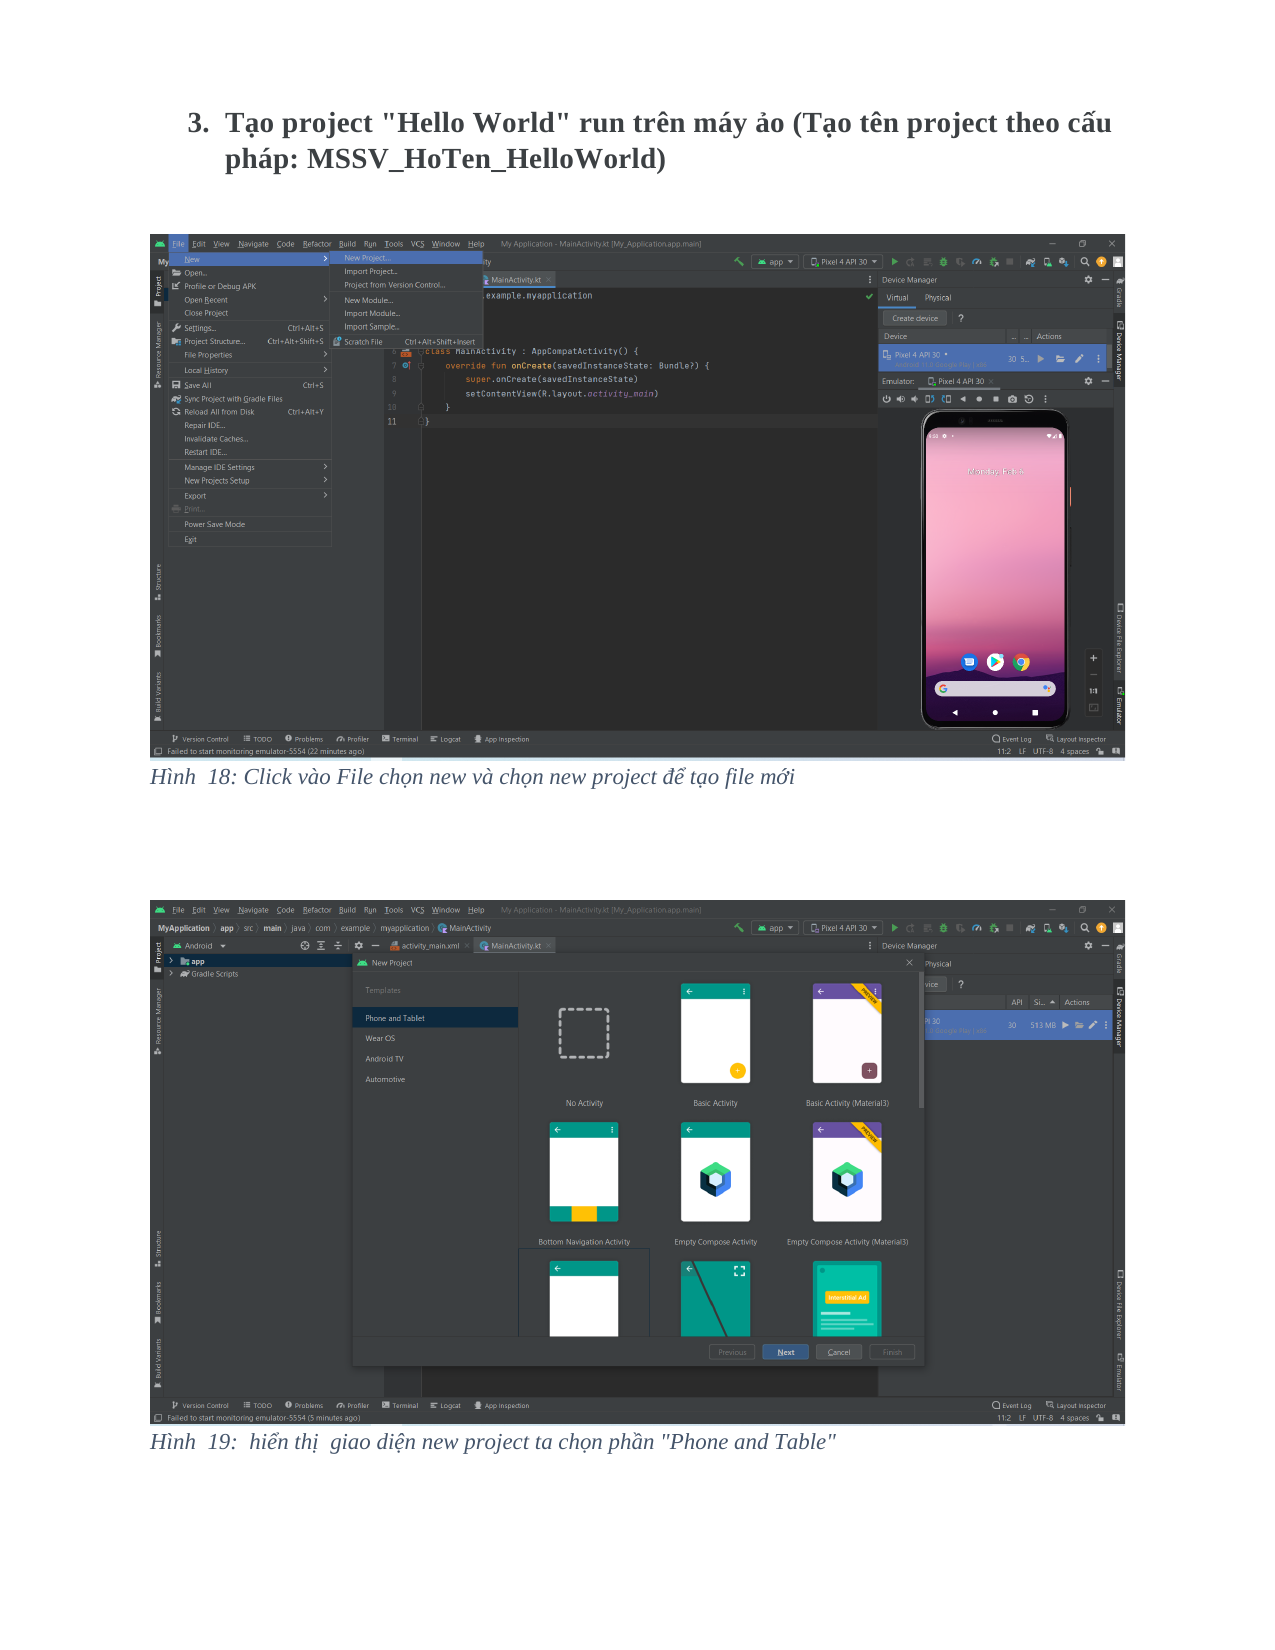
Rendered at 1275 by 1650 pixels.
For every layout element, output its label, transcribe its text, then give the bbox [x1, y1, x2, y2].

text Hình 19: hiển thị giao diện new project ta chọn phần "Phone and Table" [150, 1428, 1125, 1454]
list Tạo project "Hello World" run trên máy ảo (Tạo tên project theo cấu pháp: MSSV_HoTen_HelloWorld) [187, 105, 1125, 175]
picture [150, 234, 1125, 761]
picture [150, 900, 1125, 1426]
text Hình 18: Click vào File chọn new và chọn new project để tạo file mới [150, 763, 1125, 789]
